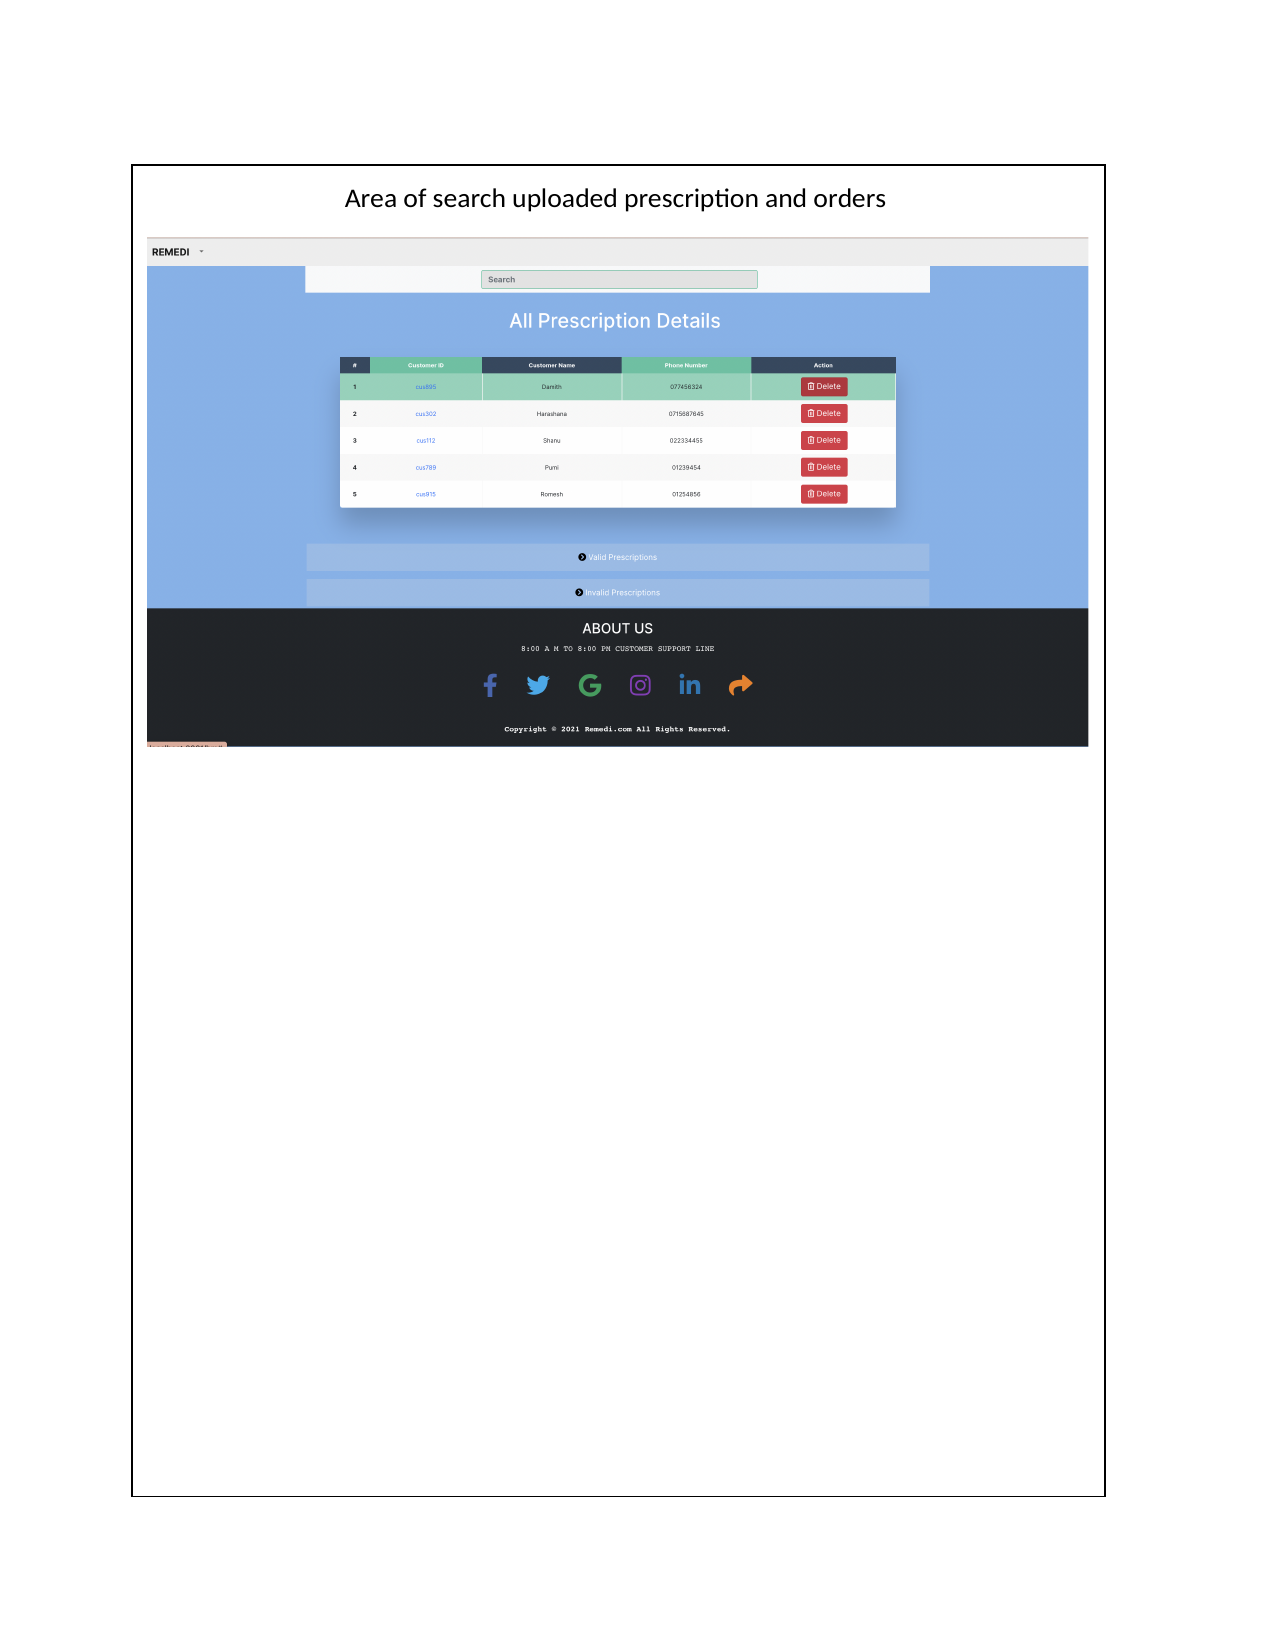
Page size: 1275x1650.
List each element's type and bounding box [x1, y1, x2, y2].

picture [147, 237, 1089, 747]
